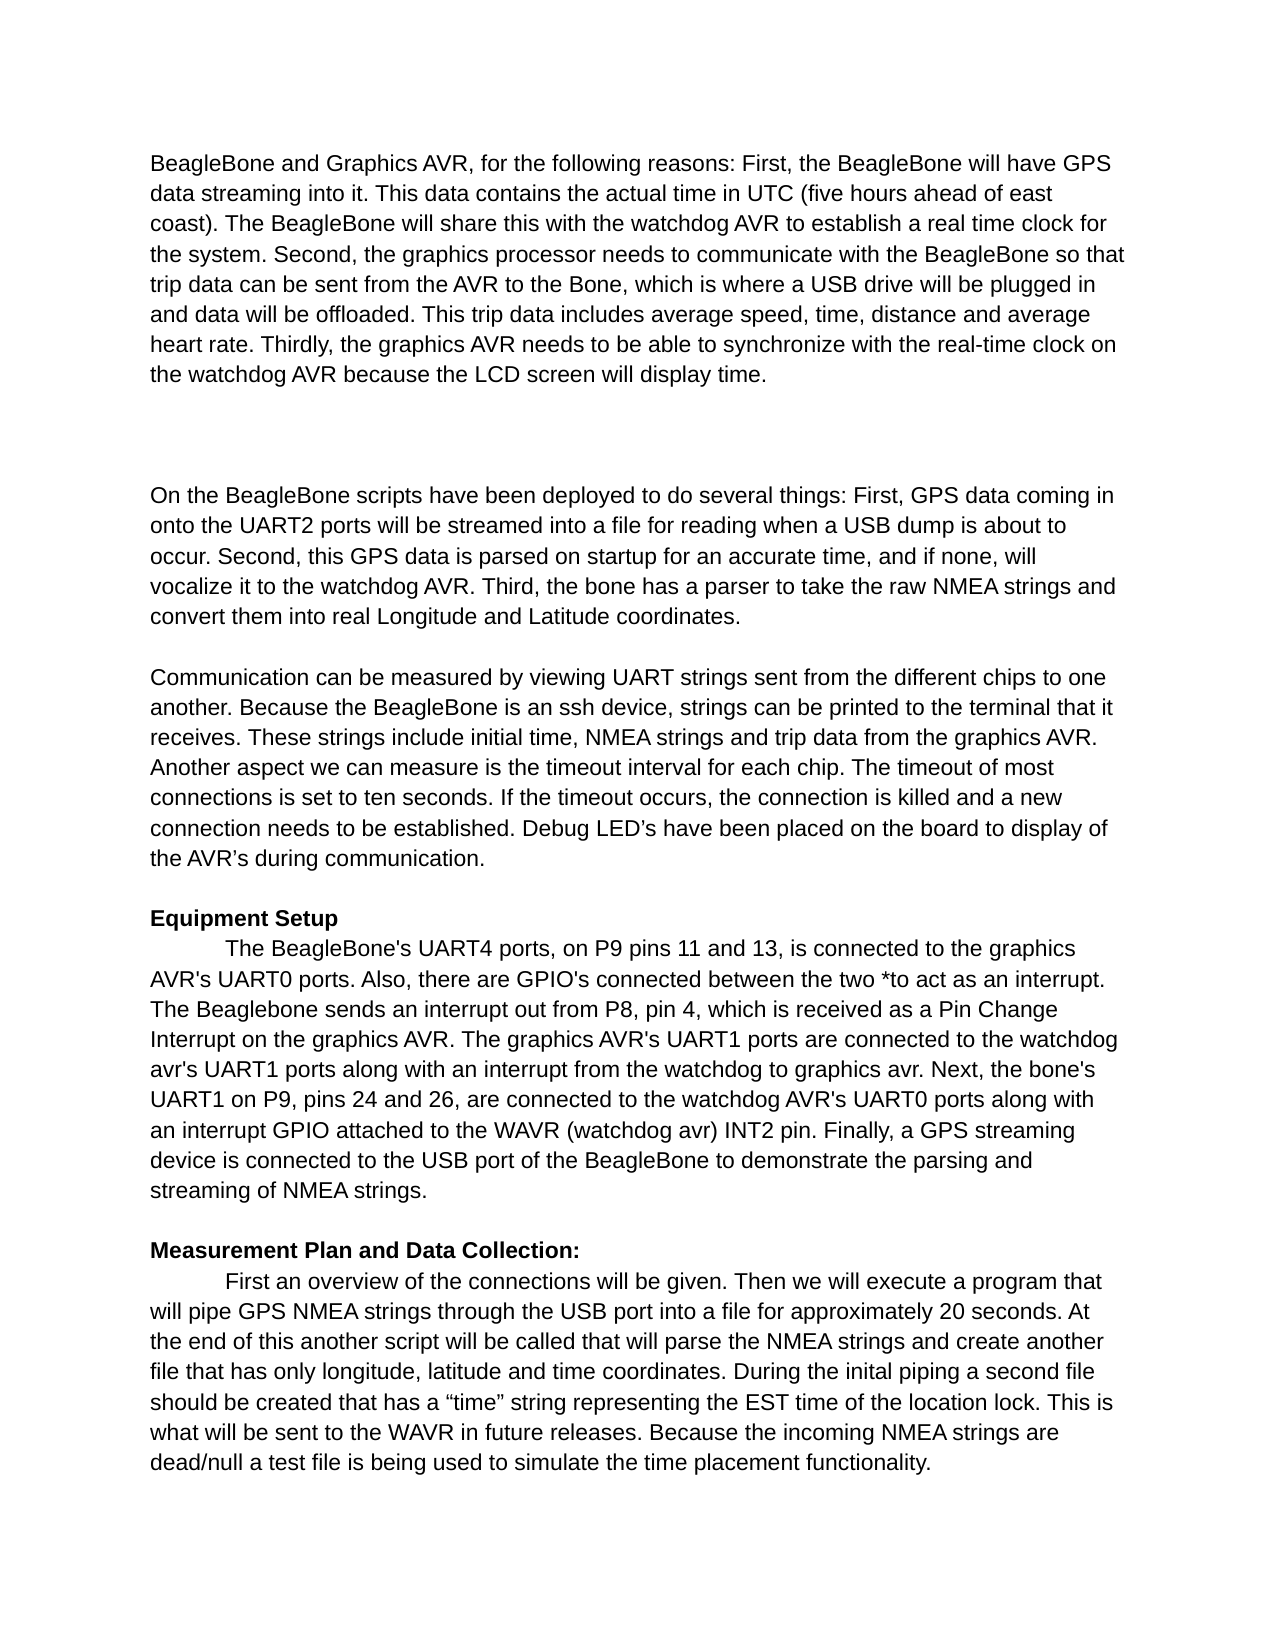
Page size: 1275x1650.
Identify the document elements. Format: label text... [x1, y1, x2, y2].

text First an overview of the connections will be given. Then we will execute a program that will pipe GPS NMEA strings through the USB port into a file for approximately 20 seconds. At the end of this another script will be called that will parse the NMEA strings and create another file that has only longitude, latitude and time coordinates. During the inital piping a second file should be created that has a “time” string representing the EST time of the location lock. This is what will be sent to the WAVR in future releases. Because the incoming NMEA strings are dead/null a test file is being used to simulate the time placement functionality. [150, 1268, 1125, 1475]
text Equipment Setup [150, 905, 1125, 932]
text The BeagleBone's UART4 ports, on P9 pins 11 and 13, is connected to the graphics AVR's UART0 ports. Also, there are GPIO's connected between the two *to act as an interrupt. The Beaglebone sends an interrupt out from P8, pin 4, which is received as a Pin Change Interrupt on the graphics AVR. The graphics AVR's UART1 ports are connected to the watchdog avr's UART1 ports along with an interrupt from the watchdog to graphics avr. Next, the bone's UART1 on P9, pins 24 and 26, are connected to the watchdog AVR's UART0 ports along with an interrupt GPIO attached to the WAVR (watchdog avr) INT2 pin. Finally, a GPS streaming device is connected to the USB port of the BeagleBone to demonstrate the parsing and streaming of NMEA strings. [150, 935, 1125, 1203]
text Measurement Plan and Data Collection: [150, 1237, 1125, 1264]
text Communication can be measured by viewing UART strings sent from the different chips to one another. Because the BeagleBone is an ssh device, strings can be printed to the terminal that it receives. These strings include initial time, NMEA strings and trip data from the graphics AVR. Another aspect we can measure is the timeout interval for each chip. The timeout of most connections is set to ten seconds. If the timeout occurs, the connection is killed and a new connection needs to be established. Debug LED’s have been placed on the board to display of the AVR’s during communication. [150, 663, 1125, 871]
text On the BeagleBone scripts have been deployed to do several things: First, GPS data coming in onto the UART2 ports will be streamed into a file for reading when a USB dump is about to occur. Second, this GPS data is parsed on startup for an accurate time, and if none, will vocalize it to the watchdog AVR. Third, the bone has a parser to take the raw NMEA strings and convert them into real Longitude and Latitude coordinates. [150, 482, 1125, 629]
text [150, 150, 1125, 388]
